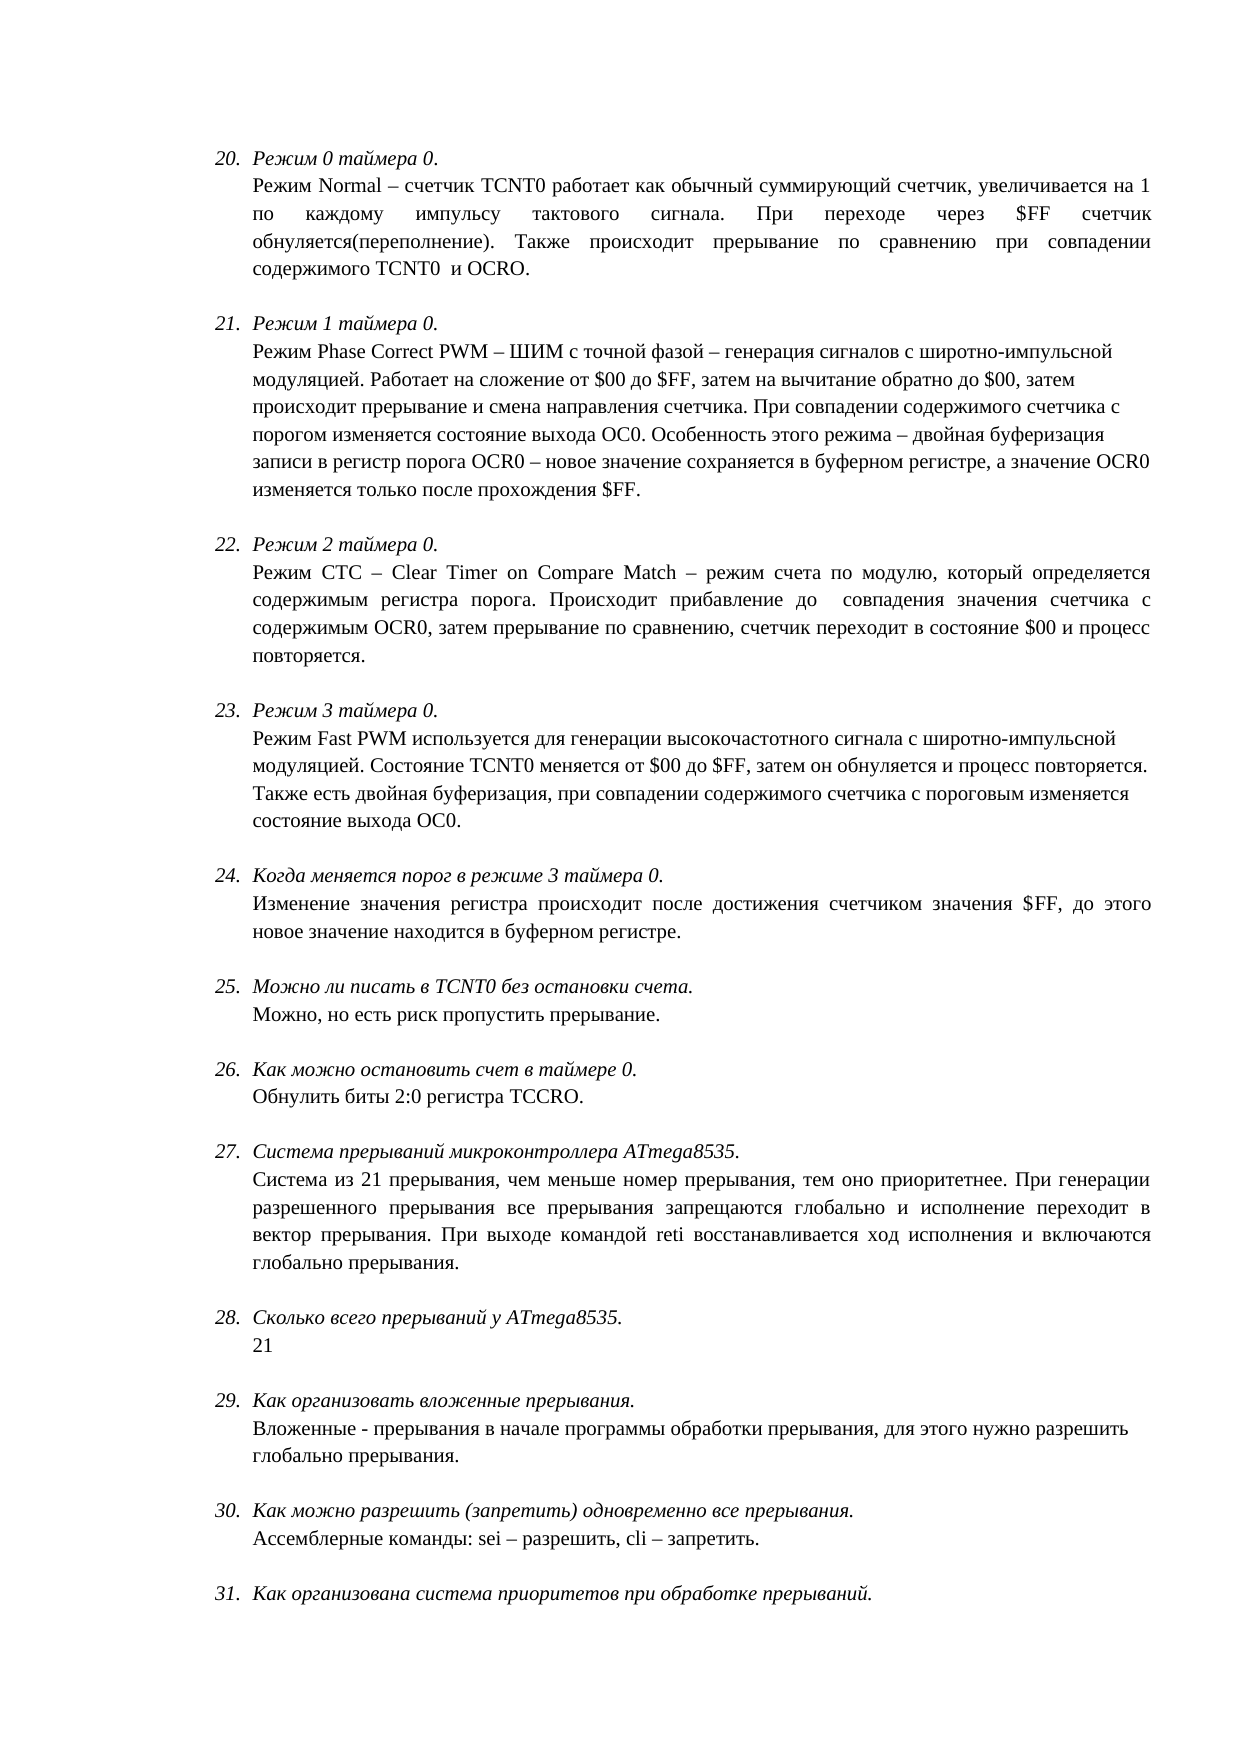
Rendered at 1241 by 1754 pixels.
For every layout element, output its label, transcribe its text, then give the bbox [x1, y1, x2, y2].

list Ассемблерные команды: sei – разрешить, cli – запретить. [252, 1526, 1152, 1550]
list Режим CTC – Clear Timer on Compare Match – режим счета по модулю, который определяется содержимым регистра порога. Происходит прибавление до совпадения значения счетчика с содержимым OCR0, затем прерывание по сравнению, счетчик переходит в состояние $00 и процесс повторяется. [252, 560, 1152, 667]
list Изменение значения регистра происходит после достижения счетчиком значения $FF, до этого новое значение находится в буферном регистре. [252, 891, 1152, 943]
list Режим Phase Correct PWM – ШИМ с точной фазой – генерация сигналов с широтно-импульсной модуляцией. Работает на сложение от $00 до $FF, затем на вычитание обратно до $00, затем происходит прерывание и смена направления счетчика. При совпадении содержимого счетчика с порогом изменяется состояние выхода OC0. Особенность этого режима – двойная буферизация записи в регистр порога OCR0 – новое значение сохраняется в буферном регистре, а значение OCR0 изменяется только после прохождения $FF. [252, 339, 1152, 501]
list Режим Normal – счетчик TCNT0 работает как обычный суммирующий счетчик, увеличивается на 1 по каждому импульсу тактового сигнала. При переходе через $FF счетчик обнуляется(переполнение). Также происходит прерывание по сравнению при совпадении содержимого TCNT0 и OCRO. [252, 173, 1152, 280]
list Система прерываний микроконтроллера ATmega8535. [215, 1139, 1152, 1163]
list Режим 0 таймера 0. [215, 146, 1152, 170]
list Как можно разрешить (запретить) одновременно все прерывания. [215, 1498, 1152, 1522]
list Можно ли писать в TCNT0 без остановки счета. [215, 974, 1152, 998]
list Режим 1 таймера 0. [215, 311, 1152, 335]
list Режим 2 таймера 0. [215, 532, 1152, 556]
list Система из 21 прерывания, чем меньше номер прерывания, тем оно приоритетнее. При генерации разрешенного прерывания все прерывания запрещаются глобально и исполнение переходит в вектор прерывания. При выходе командой reti восстанавливается ход исполнения и включаются глобально прерывания. [252, 1167, 1152, 1274]
list Вложенные - прерывания в начале программы обработки прерывания, для этого нужно разрешить глобально прерывания. [252, 1416, 1152, 1467]
list Режим Fast PWM используется для генерации высокочастотного сигнала с широтно-импульсной модуляцией. Состояние TCNT0 меняется от $00 до $FF, затем он обнуляется и процесс повторяется. Также есть двойная буферизация, при совпадении содержимого счетчика с пороговым изменяется состояние выхода OC0. [252, 725, 1152, 832]
list Можно, но есть риск пропустить прерывание. [252, 1001, 1152, 1026]
list Режим 3 таймера 0. [215, 698, 1152, 722]
list Как организована система приоритетов при обработке прерываний. [215, 1581, 1152, 1605]
list Обнулить биты 2:0 регистра TCCRO. [252, 1084, 1152, 1108]
list Когда меняется порог в режиме 3 таймера 0. [215, 863, 1152, 887]
list Как можно остановить счет в таймере 0. [215, 1057, 1152, 1081]
list Как организовать вложенные прерывания. [215, 1388, 1152, 1412]
list 21 [252, 1333, 1152, 1357]
list Сколько всего прерываний у ATmega8535. [215, 1305, 1152, 1329]
